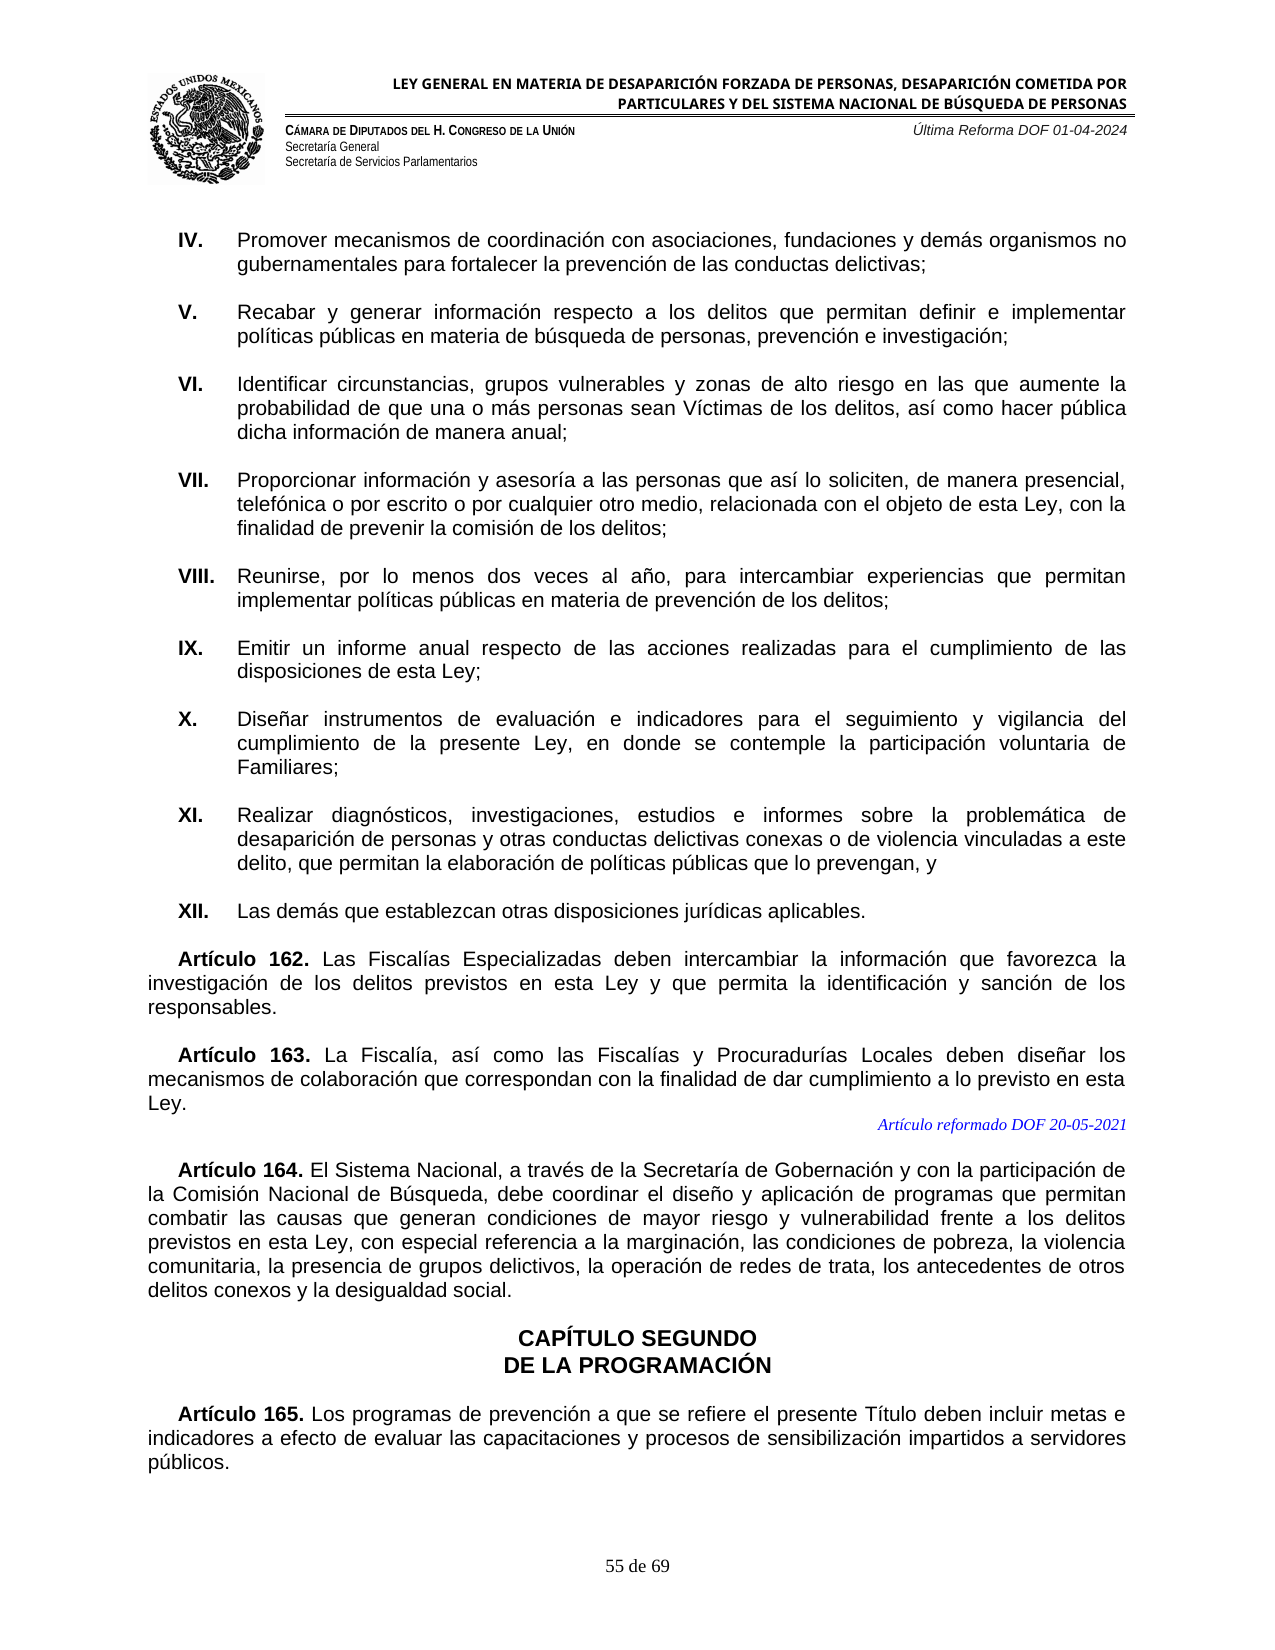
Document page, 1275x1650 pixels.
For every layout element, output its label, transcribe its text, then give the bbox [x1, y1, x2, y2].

text Artículo 164. El Sistema Nacional, a través de la Secretaría de Gobernación y con la participación de la Comisión Nacional de Búsqueda, debe coordinar el diseño y aplicación de programas que permitan combatir las causas que generan condiciones de mayor riesgo y vulnerabilidad frente a los delitos previstos en esta Ley, con especial referencia a la marginación, las condiciones de pobreza, la violencia comunitaria, la presencia de grupos delictivos, la operación de redes de trata, los antecedentes de otros delitos conexos y la desigualdad social. [148, 1158, 1127, 1301]
text IV. Promover mecanismos de coordinación con asociaciones, fundaciones y demás organismos no gubernamentales para fortalecer la prevención de las conductas delictivas; [178, 228, 1127, 276]
text V. Recabar y generar información respecto a los delitos que permitan definir e implementar políticas públicas en materia de búsqueda de personas, prevención e investigación; [178, 300, 1127, 348]
text VII. Proporcionar información y asesoría a las personas que así lo soliciten, de manera presencial, telefónica o por escrito o por cualquier otro medio, relacionada con el objeto de esta Ley, con la finalidad de prevenir la comisión de los delitos; [178, 468, 1127, 539]
text Artículo 162. Las Fiscalías Especializadas deben intercambiar la información que favorezca la investigación de los delitos previstos en esta Ley y que permita la identificación y sanción de los responsables. [148, 947, 1127, 1019]
text Artículo 163. La Fiscalía, así como las Fiscalías y Procuradurías Locales deben diseñar los mecanismos de colaboración que correspondan con la finalidad de dar cumplimiento a lo previsto en esta Ley. [148, 1043, 1127, 1114]
text VIII. Reunirse, por lo menos dos veces al año, para intercambiar experiencias que permitan implementar políticas públicas en materia de prevención de los delitos; [178, 563, 1127, 611]
text Artículo reformado DOF 20-05-2021 [148, 1114, 1127, 1134]
text VI. Identificar circunstancias, grupos vulnerables y zonas de alto riesgo en las que aumente la probabilidad de que una o más personas sean Víctimas de los delitos, así como hacer pública dicha información de manera anual; [178, 372, 1127, 444]
text XI. Realizar diagnósticos, investigaciones, estudios e informes sobre la problemática de desaparición de personas y otras conductas delictivas conexas o de violencia vinculadas a este delito, que permitan la elaboración de políticas públicas que lo prevengan, y [178, 803, 1127, 875]
text IX. Emitir un informe anual respecto de las acciones realizadas para el cumplimiento de las disposiciones de esta Ley; [178, 635, 1127, 683]
text X. Diseñar instrumentos de evaluación e indicadores para el seguimiento y vigilancia del cumplimiento de la presente Ley, en donde se contemple la participación voluntaria de Familiares; [178, 707, 1127, 779]
text XII. Las demás que establezcan otras disposiciones jurídicas aplicables. [178, 899, 1127, 923]
text Artículo 165. Los programas de prevención a que se refiere el presente Título deben incluir metas e indicadores a efecto de evaluar las capacitaciones y procesos de sensibilización impartidos a servidores públicos. [148, 1402, 1127, 1474]
text CAPÍTULO SEGUNDO [148, 1325, 1127, 1352]
text DE LA PROGRAMACIÓN [148, 1352, 1127, 1378]
